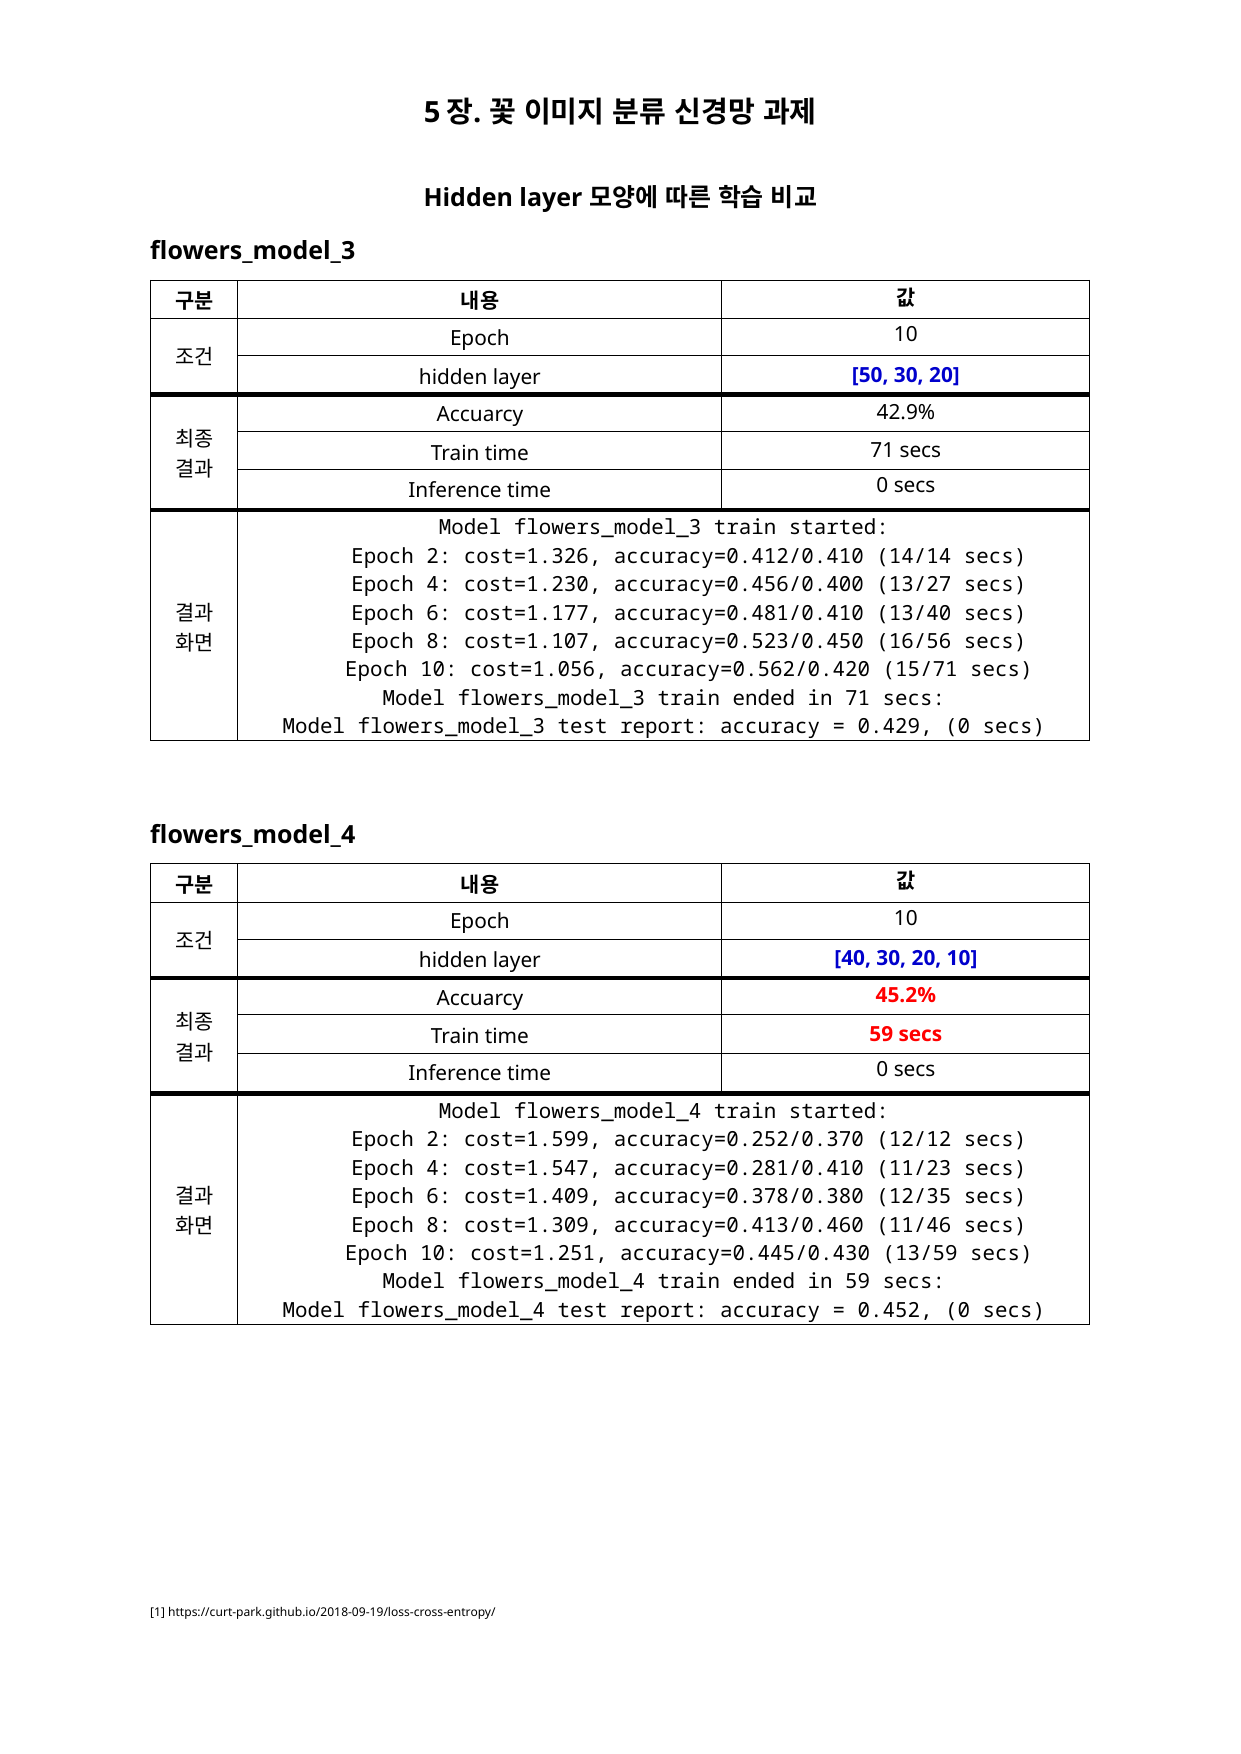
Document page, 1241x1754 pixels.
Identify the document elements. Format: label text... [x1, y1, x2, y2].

table_cell 45.2% [722, 980, 1089, 1014]
table_cell 10 [722, 903, 1089, 939]
table_cell 10 [722, 319, 1089, 355]
table_cell 0 secs [722, 1054, 1089, 1091]
table_header 구분 [151, 281, 237, 318]
text flowers_model_4 [150, 816, 1090, 851]
table_header 값 [722, 281, 1089, 318]
table_cell Accuarcy [238, 980, 721, 1014]
table_cell Inference time [238, 470, 721, 508]
table_cell Epoch [238, 903, 721, 939]
table_header 내용 [238, 281, 721, 318]
table_cell hidden layer [238, 940, 721, 976]
table_header 구분 [151, 864, 237, 902]
table_cell 결과 화면 [151, 1096, 237, 1323]
table_cell 0 secs [722, 470, 1089, 508]
table_cell Model flowers_model_4 train started: Epoch 2: cost=1.599, accuracy=0.252/0.370 (12/12 secs) Epoch 4: cost=1.547, accuracy=0.281/0.410 (11/23 secs) Epoch 6: cost=1.409, accuracy=0.378/0.380 (12/35 secs) Epoch 8: cost=1.309, accuracy=0.413/0.460 (11/46 secs) Epoch 10: cost=1.251, accuracy=0.445/0.430 (13/59 secs) Model flowers_model_4 train ended in 59 secs: Model flowers_model_4 test report: accuracy = 0.452, (0 secs) [238, 1096, 1089, 1323]
table_cell [50, 30, 20] [722, 356, 1089, 392]
table_cell 최종 결과 [151, 980, 237, 1091]
table_cell Train time [238, 1015, 721, 1053]
table_cell 71 secs [722, 432, 1089, 469]
table_cell [40, 30, 20, 10] [722, 940, 1089, 976]
table_cell Train time [238, 432, 721, 469]
table_cell 42.9% [722, 397, 1089, 431]
table_cell Accuarcy [238, 397, 721, 431]
table_cell hidden layer [238, 356, 721, 392]
table_cell Epoch [238, 319, 721, 355]
table_cell 조건 [151, 319, 237, 392]
table_cell 59 secs [722, 1015, 1089, 1053]
table_cell 조건 [151, 903, 237, 976]
table_header 값 [722, 864, 1089, 902]
text Hidden layer 모양에 따른 학습 비교 [150, 177, 1090, 213]
table_cell Model flowers_model_3 train started: Epoch 2: cost=1.326, accuracy=0.412/0.410 (14/14 secs) Epoch 4: cost=1.230, accuracy=0.456/0.400 (13/27 secs) Epoch 6: cost=1.177, accuracy=0.481/0.410 (13/40 secs) Epoch 8: cost=1.107, accuracy=0.523/0.450 (16/56 secs) Epoch 10: cost=1.056, accuracy=0.562/0.420 (15/71 secs) Model flowers_model_3 train ended in 71 secs: Model flowers_model_3 test report: accuracy = 0.429, (0 secs) [238, 512, 1089, 740]
table_cell Inference time [238, 1054, 721, 1091]
table_header 내용 [238, 864, 721, 902]
text flowers_model_3 [150, 233, 1090, 267]
table_cell 최종 결과 [151, 397, 237, 508]
table_cell 결과 화면 [151, 512, 237, 740]
